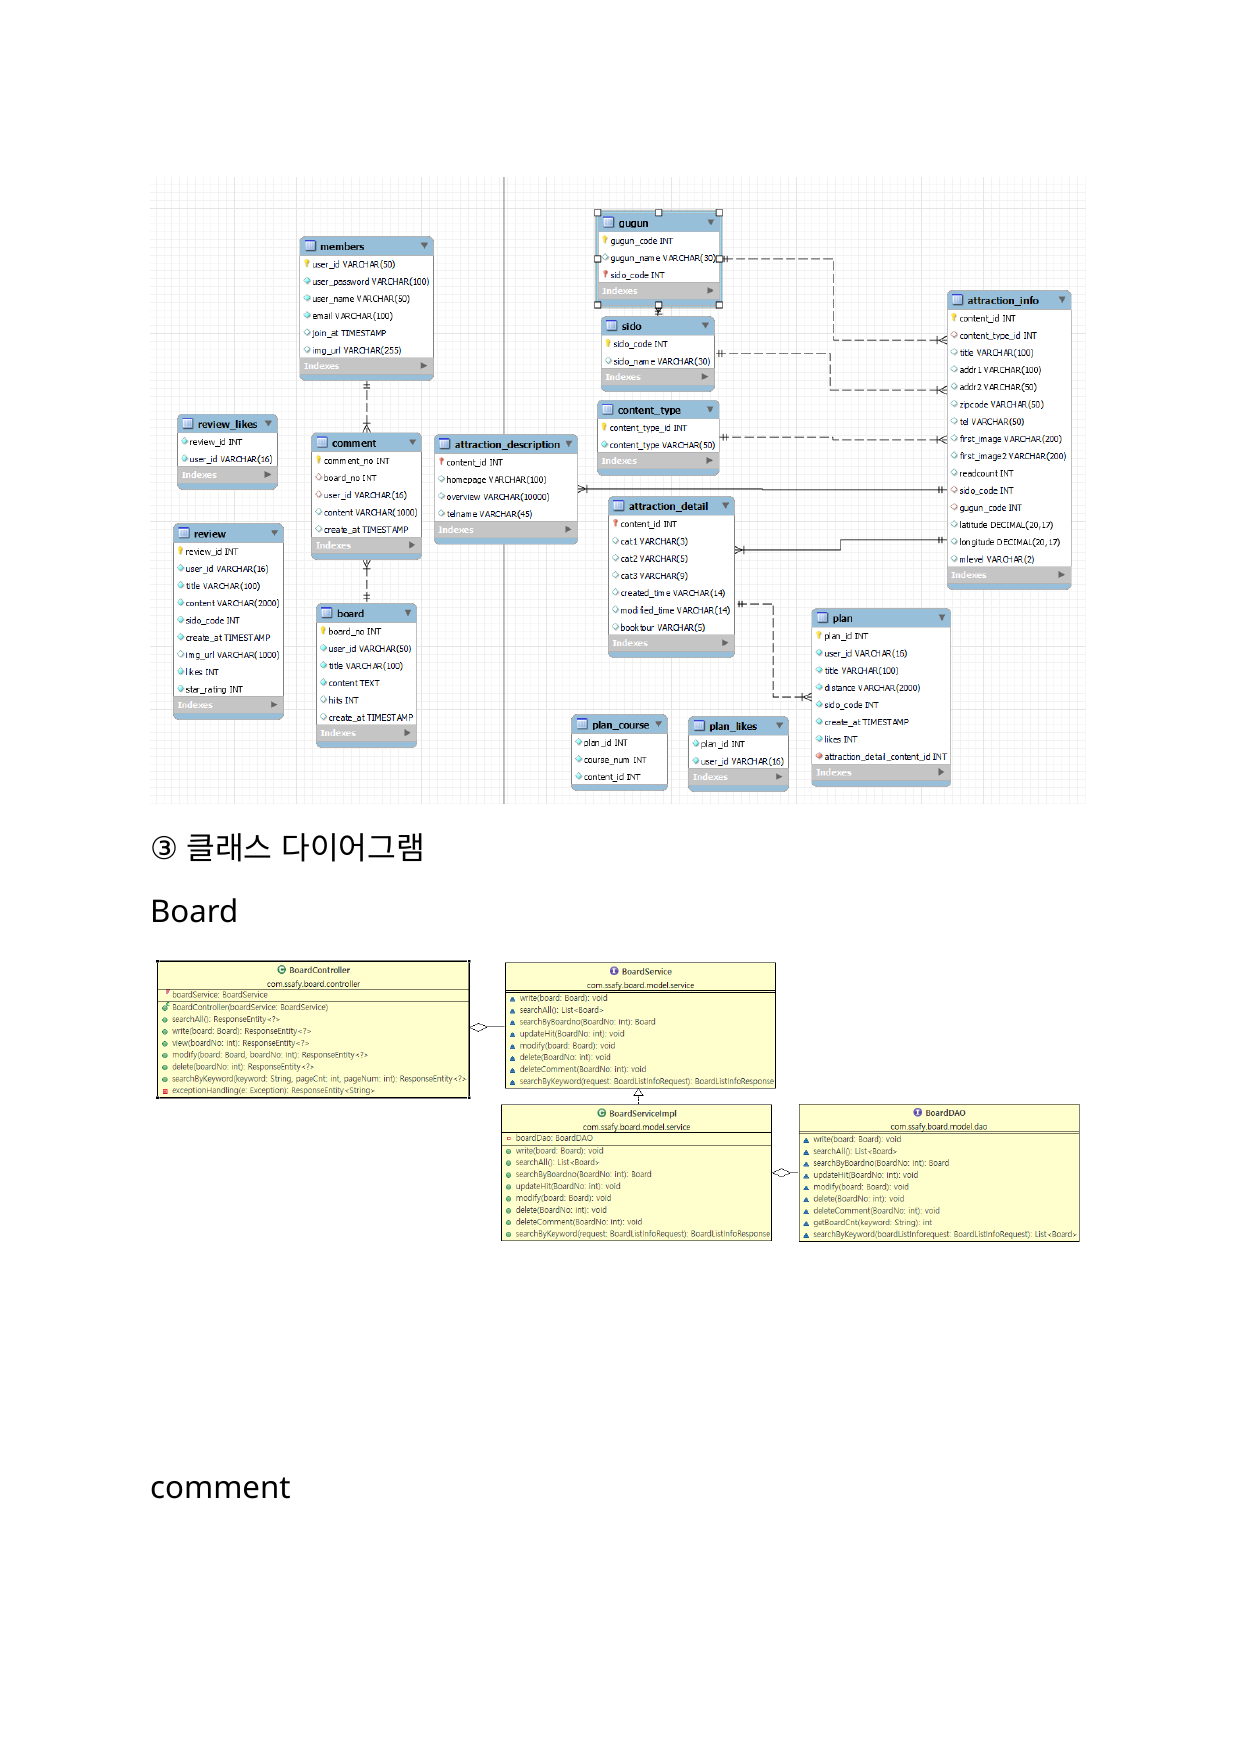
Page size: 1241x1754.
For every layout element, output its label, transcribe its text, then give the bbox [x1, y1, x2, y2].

text ③ 클래스 다이어그램 [150, 823, 1090, 868]
picture [150, 177, 1086, 804]
picture [150, 951, 1091, 1258]
text comment [150, 1465, 1090, 1507]
text Board [150, 889, 1090, 931]
